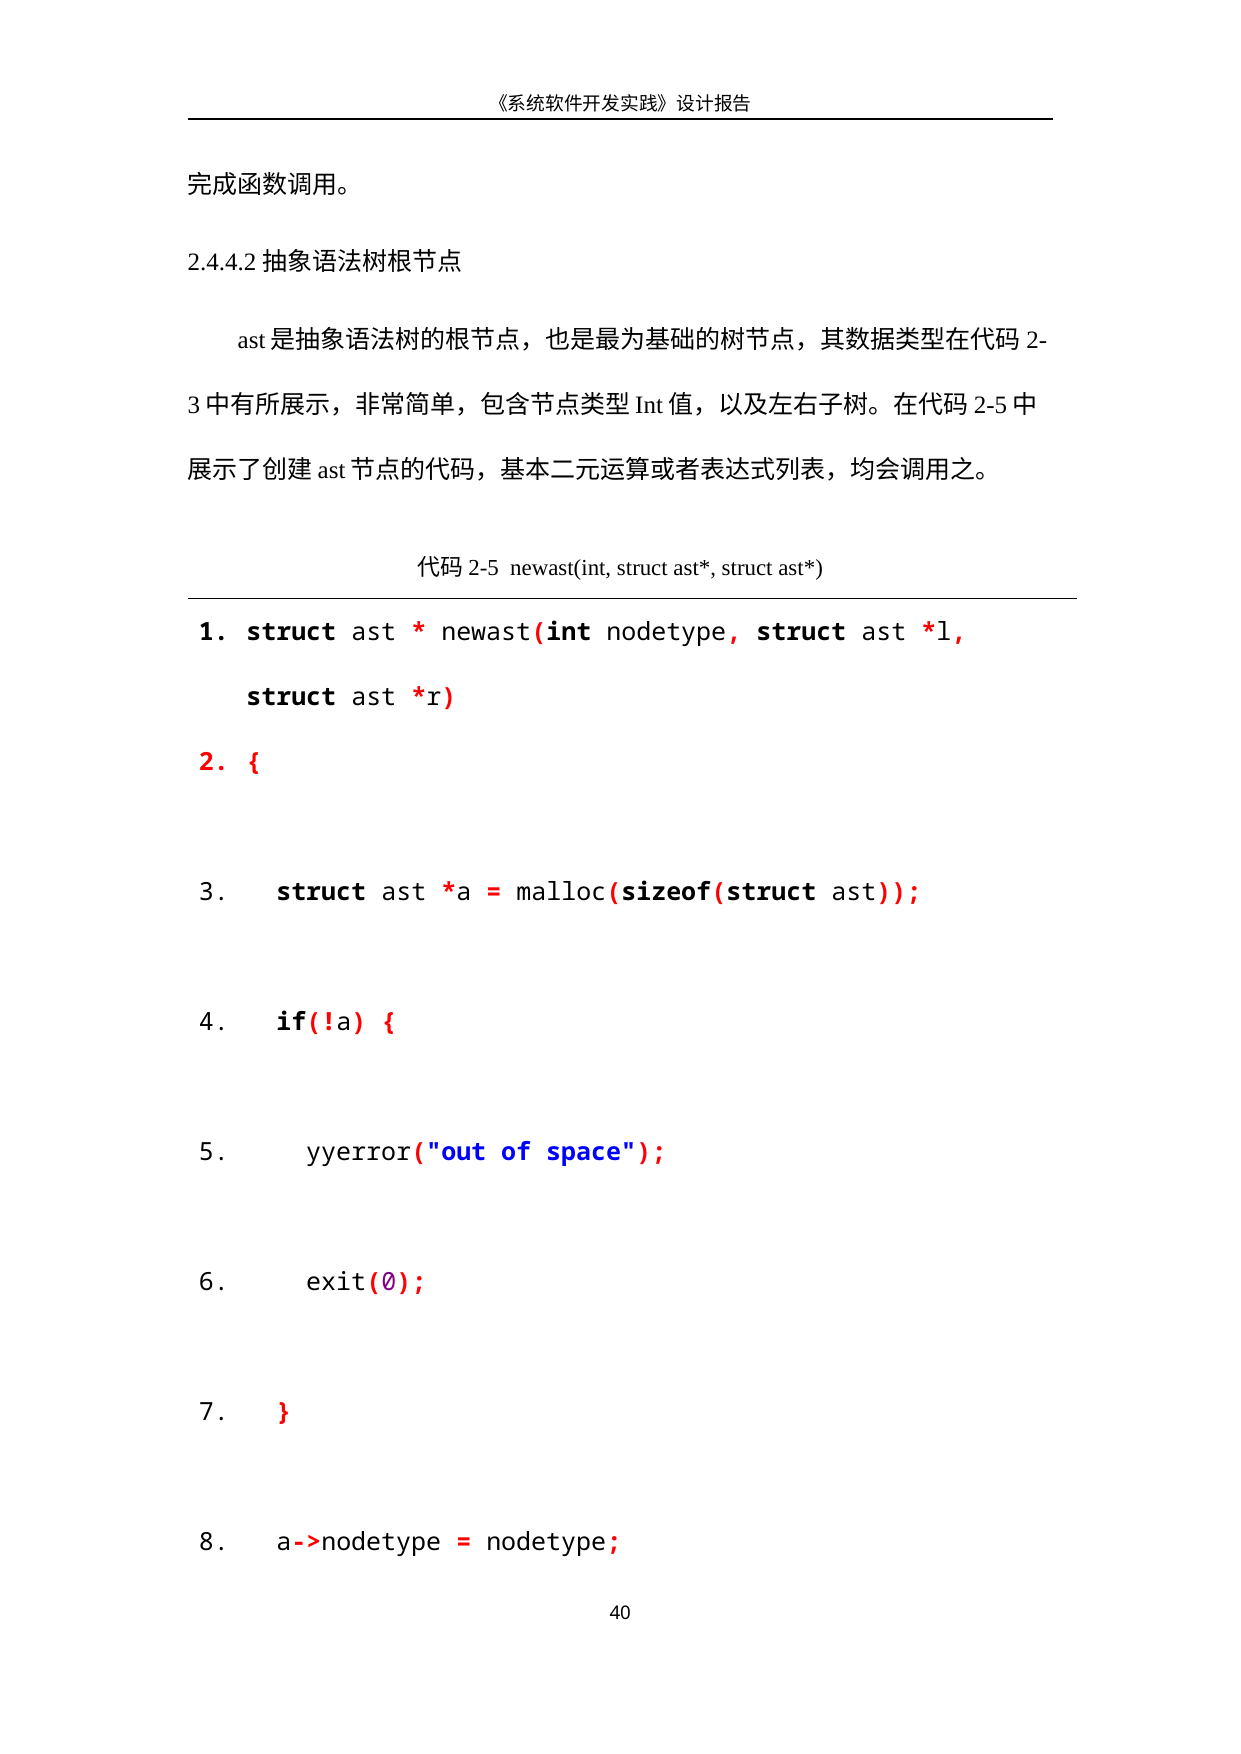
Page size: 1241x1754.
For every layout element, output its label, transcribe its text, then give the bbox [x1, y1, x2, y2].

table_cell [235, 1509, 1077, 1573]
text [187, 150, 1053, 215]
table_cell [188, 989, 235, 1118]
table_cell [188, 859, 235, 988]
table_cell [188, 1379, 235, 1508]
text ast是抽象语法树的根节点，也是最为基础的树节点，其数据类型在代码 2-3中有所展示，非常简单，包含节点类型Int值，以及左右子树。在代码 2-5中展示了创建ast节点的代码，基本二元运算或者表达式列表，均会调用之。 [187, 305, 1053, 500]
table_header struct ast * newast(int nodetype, struct ast *l, struct ast *r) [235, 599, 1077, 728]
table_cell { [235, 729, 1077, 858]
table_header [188, 599, 235, 728]
table_cell exit(0); [235, 1249, 1077, 1378]
text 代码 -5 newast(int, struct ast*, struct ast*) [187, 532, 1053, 597]
table_cell struct ast *a = malloc(sizeof(struct ast)); [235, 859, 1077, 988]
table_cell } [235, 1379, 1077, 1508]
table_cell [188, 1509, 235, 1573]
subtitle 抽象语法树根节点 [187, 227, 1053, 292]
table_cell [188, 1249, 235, 1378]
table_cell [188, 729, 235, 858]
table_cell if(!a) { [235, 989, 1077, 1118]
table_cell [188, 1119, 235, 1248]
table_cell yyerror("out of space"); [235, 1119, 1077, 1248]
